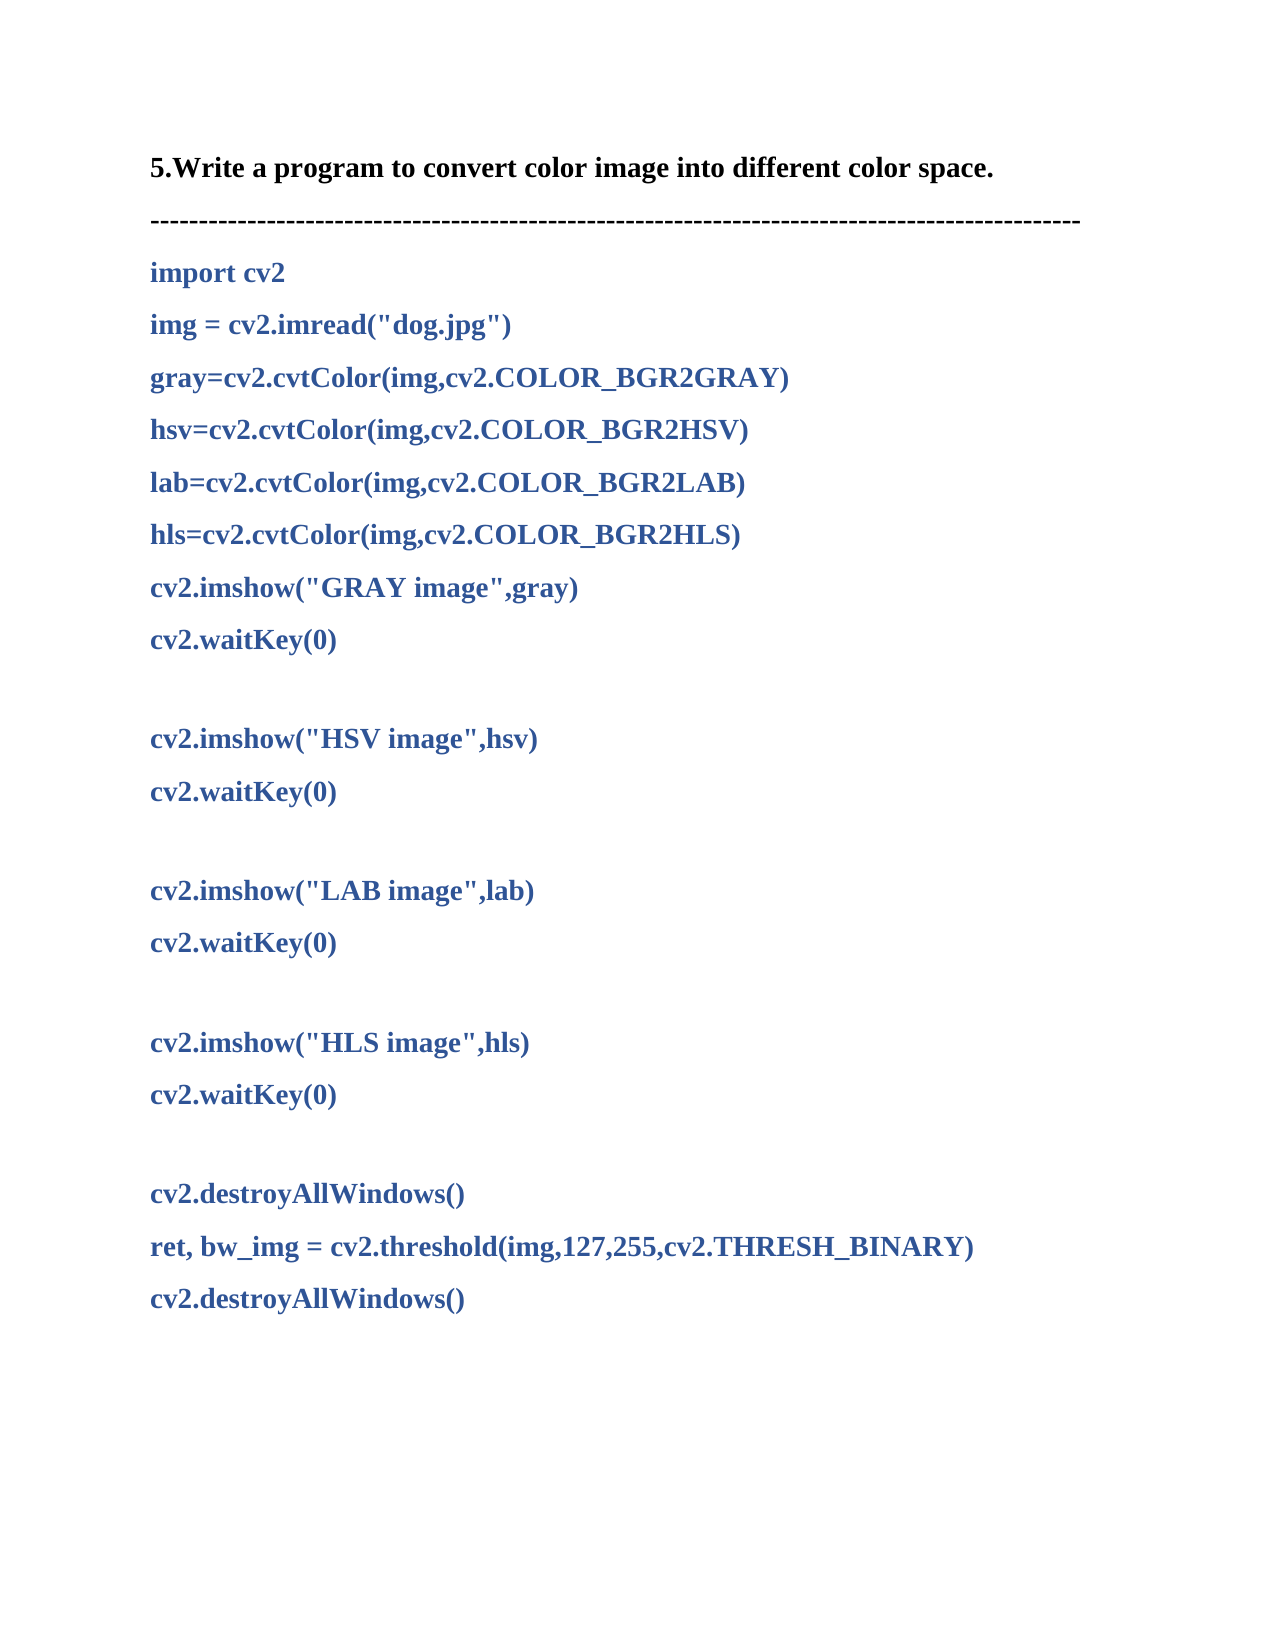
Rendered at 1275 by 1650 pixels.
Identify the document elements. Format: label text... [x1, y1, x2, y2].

text img = cv2.imread("dog.jpg") [150, 307, 1125, 341]
text ------------------------------------------------------------------------------------------------ [150, 202, 1125, 236]
text 5.Write a program to convert color image into different color space. [150, 150, 1125, 183]
text cv2.destroyAllWindows() [150, 1281, 1125, 1315]
text cv2.waitKey(0) [150, 1077, 1125, 1111]
text cv2.imshow("HLS image",hls) [150, 1025, 1125, 1058]
text hls=cv2.cvtColor(img,cv2.COLOR_BGR2HLS) [150, 517, 1125, 551]
text cv2.imshow("LAB image",lab) [150, 873, 1125, 907]
text cv2.imshow("HSV image",hsv) [150, 722, 1125, 755]
text cv2.imshow("GRAY image",gray) [150, 570, 1125, 603]
text cv2.waitKey(0) [150, 774, 1125, 808]
text gray=cv2.cvtColor(img,cv2.COLOR_BGR2GRAY) [150, 360, 1125, 393]
text hsv=cv2.cvtColor(img,cv2.COLOR_BGR2HSV) [150, 412, 1125, 446]
text import cv2 [150, 255, 1125, 288]
text cv2.waitKey(0) [150, 926, 1125, 959]
text cv2.waitKey(0) [150, 622, 1125, 656]
text cv2.destroyAllWindows() [150, 1176, 1125, 1210]
text lab=cv2.cvtColor(img,cv2.COLOR_BGR2LAB) [150, 465, 1125, 498]
text ret, bw_img = cv2.threshold(img,127,255,cv2.THRESH_BINARY) [150, 1229, 1125, 1262]
